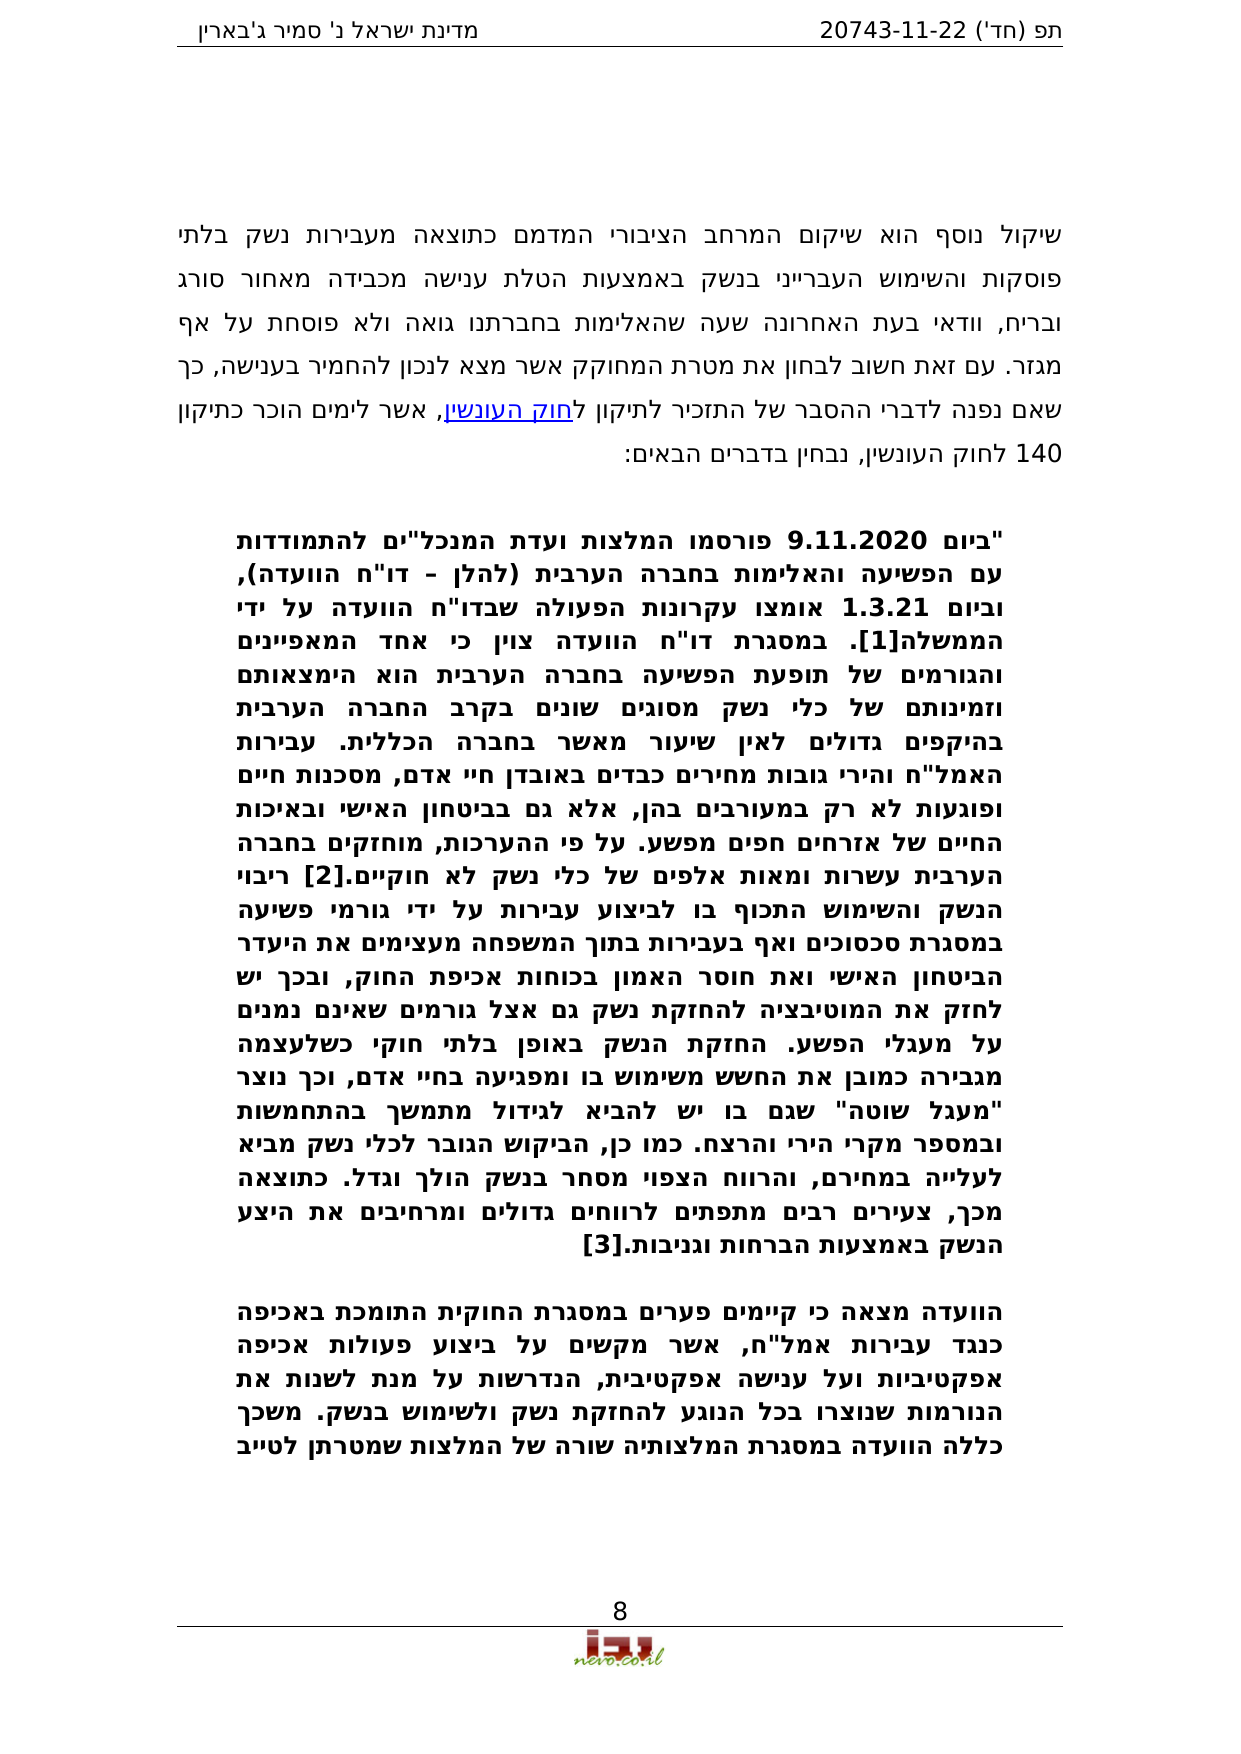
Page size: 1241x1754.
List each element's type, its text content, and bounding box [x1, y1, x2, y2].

text "ביום 9.11.2020 פורסמו המלצות ועדת המנכל"ים להתמודדות עם הפשיעה והאלימות בחברה הערבית (להלן – דו"ח הוועדה), וביום 1.3.21 אומצו עקרונות הפעולה שבדו"ח הוועדה על ידי הממשלה[1]. במסגרת דו"ח הוועדה צוין כי אחד המאפיינים והגורמים של תופעת הפשיעה בחברה הערבית הוא הימצאותם וזמינותם של כלי נשק מסוגים שונים בקרב החברה הערבית בהיקפים גדולים לאין שיעור מאשר בחברה הכללית. עבירות האמל"ח והירי גובות מחירים כבדים באובדן חיי אדם, מסכנות חיים ופוגעות לא רק במעורבים בהן, אלא גם בביטחון האישי ובאיכות החיים של אזרחים חפים מפשע. על פי ההערכות, מוחזקים בחברה הערבית עשרות ומאות אלפים של כלי נשק לא חוקיים.[2] ריבוי הנשק והשימוש התכוף בו לביצוע עבירות על ידי גורמי פשיעה במסגרת סכסוכים ואף בעבירות בתוך המשפחה מעצימים את היעדר הביטחון האישי ואת חוסר האמון בכוחות אכיפת החוק, ובכך יש לחזק את המוטיבציה להחזקת נשק גם אצל גורמים שאינם נמנים על מעגלי הפשע. החזקת הנשק באופן בלתי חוקי כשלעצמה מגבירה כמובן את החשש משימוש בו ומפגיעה בחיי אדם, וכך נוצר "מעגל שוטה" שגם בו יש להביא לגידול מתמשך בהתחמשות ובמספר מקרי הירי והרצח. כמו כן, הביקוש הגובר לכלי נשק מביא לעלייה במחירם, והרווח הצפוי מסחר בנשק הולך וגדל. כתוצאה מכך, צעירים רבים מתפתים לרווחים גדולים ומרחיבים את היצע הנשק באמצעות הברחות וגניבות.[3] [236, 526, 1004, 1259]
picture [574, 1629, 666, 1667]
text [236, 1297, 1004, 1460]
text שיקול נוסף הוא שיקום המרחב הציבורי המדמם כתוצאה מעבירות נשק בלתי פוסקות והשימוש העברייני בנשק באמצעות הטלת ענישה מכבידה מאחור סורג ובריח, וודאי בעת האחרונה שעה שהאלימות בחברתנו גואה ולא פוסחת על אף מגזר. עם זאת חשוב לבחון את מטרת המחוקק אשר מצא לנכון להחמיר בענישה, כך שאם נפנה לדברי ההסבר של התזכיר לתיקון לחוק העונשין, אשר לימים הוכר כתיקון 140 לחוק העונשין, נבחין בדברים הבאים: [177, 220, 1063, 468]
